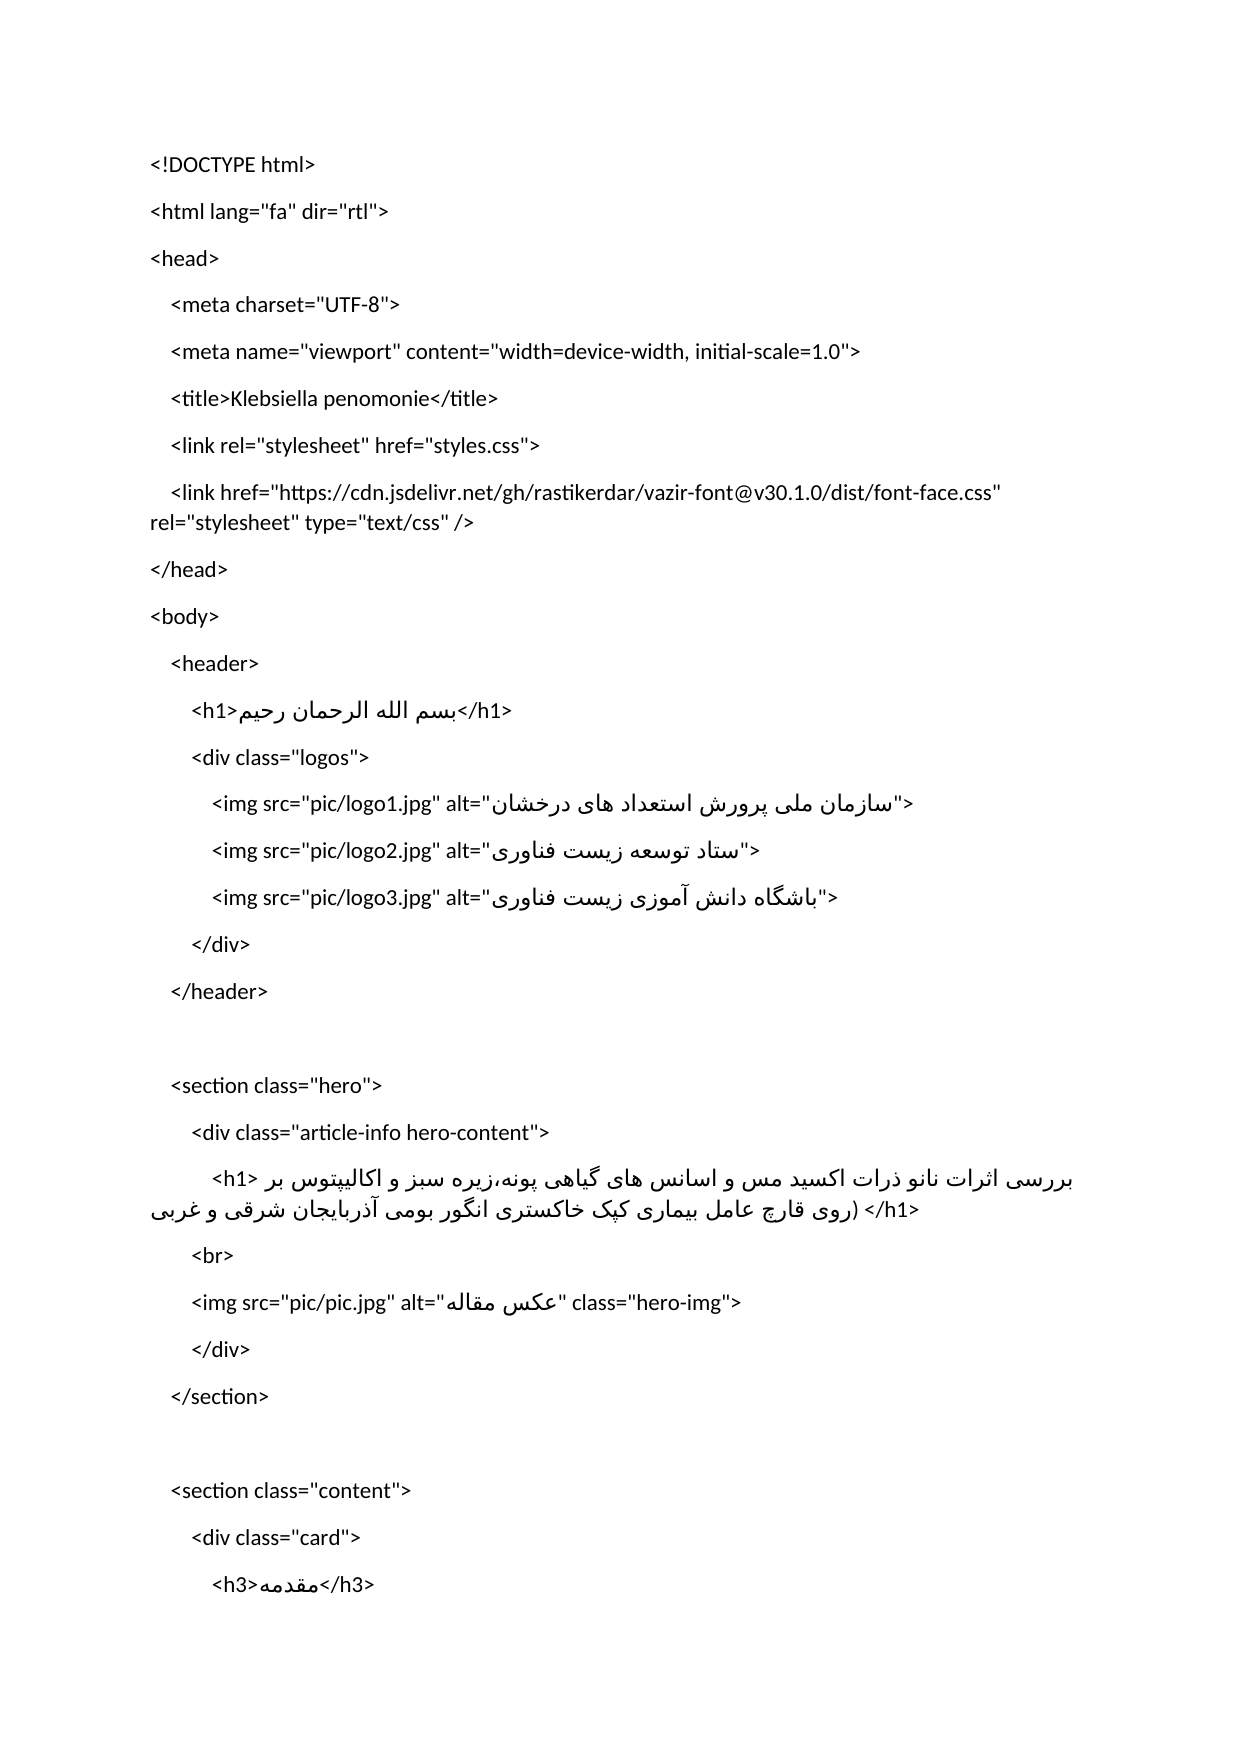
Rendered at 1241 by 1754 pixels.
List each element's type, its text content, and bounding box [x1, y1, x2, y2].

text <br> [150, 1242, 1090, 1270]
text <title>Klebsiella penomonie</title> [150, 384, 1090, 412]
text <div class="logos"> [150, 743, 1090, 771]
text </div> [150, 1335, 1090, 1363]
text <link rel="stylesheet" href="styles.css"> [150, 431, 1090, 459]
text <header> [150, 649, 1090, 677]
text <!DOCTYPE html> [150, 150, 1090, 178]
text </div> [150, 930, 1090, 958]
text <meta charset="UTF-8"> [150, 291, 1090, 319]
text <img src="pic/logo2.jpg" alt="ستاد توسعه زیست فناوری"> [150, 836, 1090, 864]
text <section class="content"> [150, 1476, 1090, 1504]
text </section> [150, 1382, 1090, 1410]
text <div class="article-info hero-content"> [150, 1118, 1090, 1146]
text <head> [150, 244, 1090, 272]
text <h1>بررسی اثرات نانو ذرات اکسید مس و اسانس های گیاهی پونه،زیره سبز و اکالیپتوس بر روی قارچ عامل بیماری کپک خاکستری انگور بومی آذربایجان شرقی و غربی) </h1> [150, 1164, 1090, 1223]
text <h1>بسم الله الرحمان رحیم</h1> [150, 696, 1090, 724]
text </head> [150, 555, 1090, 583]
text <div class="card"> [150, 1523, 1090, 1551]
text <img src="pic/logo1.jpg" alt="سازمان ملی پرورش استعداد های درخشان"> [150, 789, 1090, 818]
text <html lang="fa" dir="rtl"> [150, 197, 1090, 225]
text </header> [150, 977, 1090, 1005]
text <link href="https://cdn.jsdelivr.net/gh/rastikerdar/vazir-font@v30.1.0/dist/font-face.css" rel="stylesheet" type="text/css" /> [150, 478, 1090, 536]
text <img src="pic/pic.jpg" alt="عکس مقاله" class="hero-img"> [150, 1288, 1090, 1317]
text <h3>مقدمه</h3> [150, 1570, 1090, 1598]
text <img src="pic/logo3.jpg" alt="باشگاه دانش آموزی زیست فناوری"> [150, 883, 1090, 911]
text <section class="hero"> [150, 1071, 1090, 1099]
text <meta name="viewport" content="width=device-width, initial-scale=1.0"> [150, 337, 1090, 366]
text <body> [150, 602, 1090, 630]
